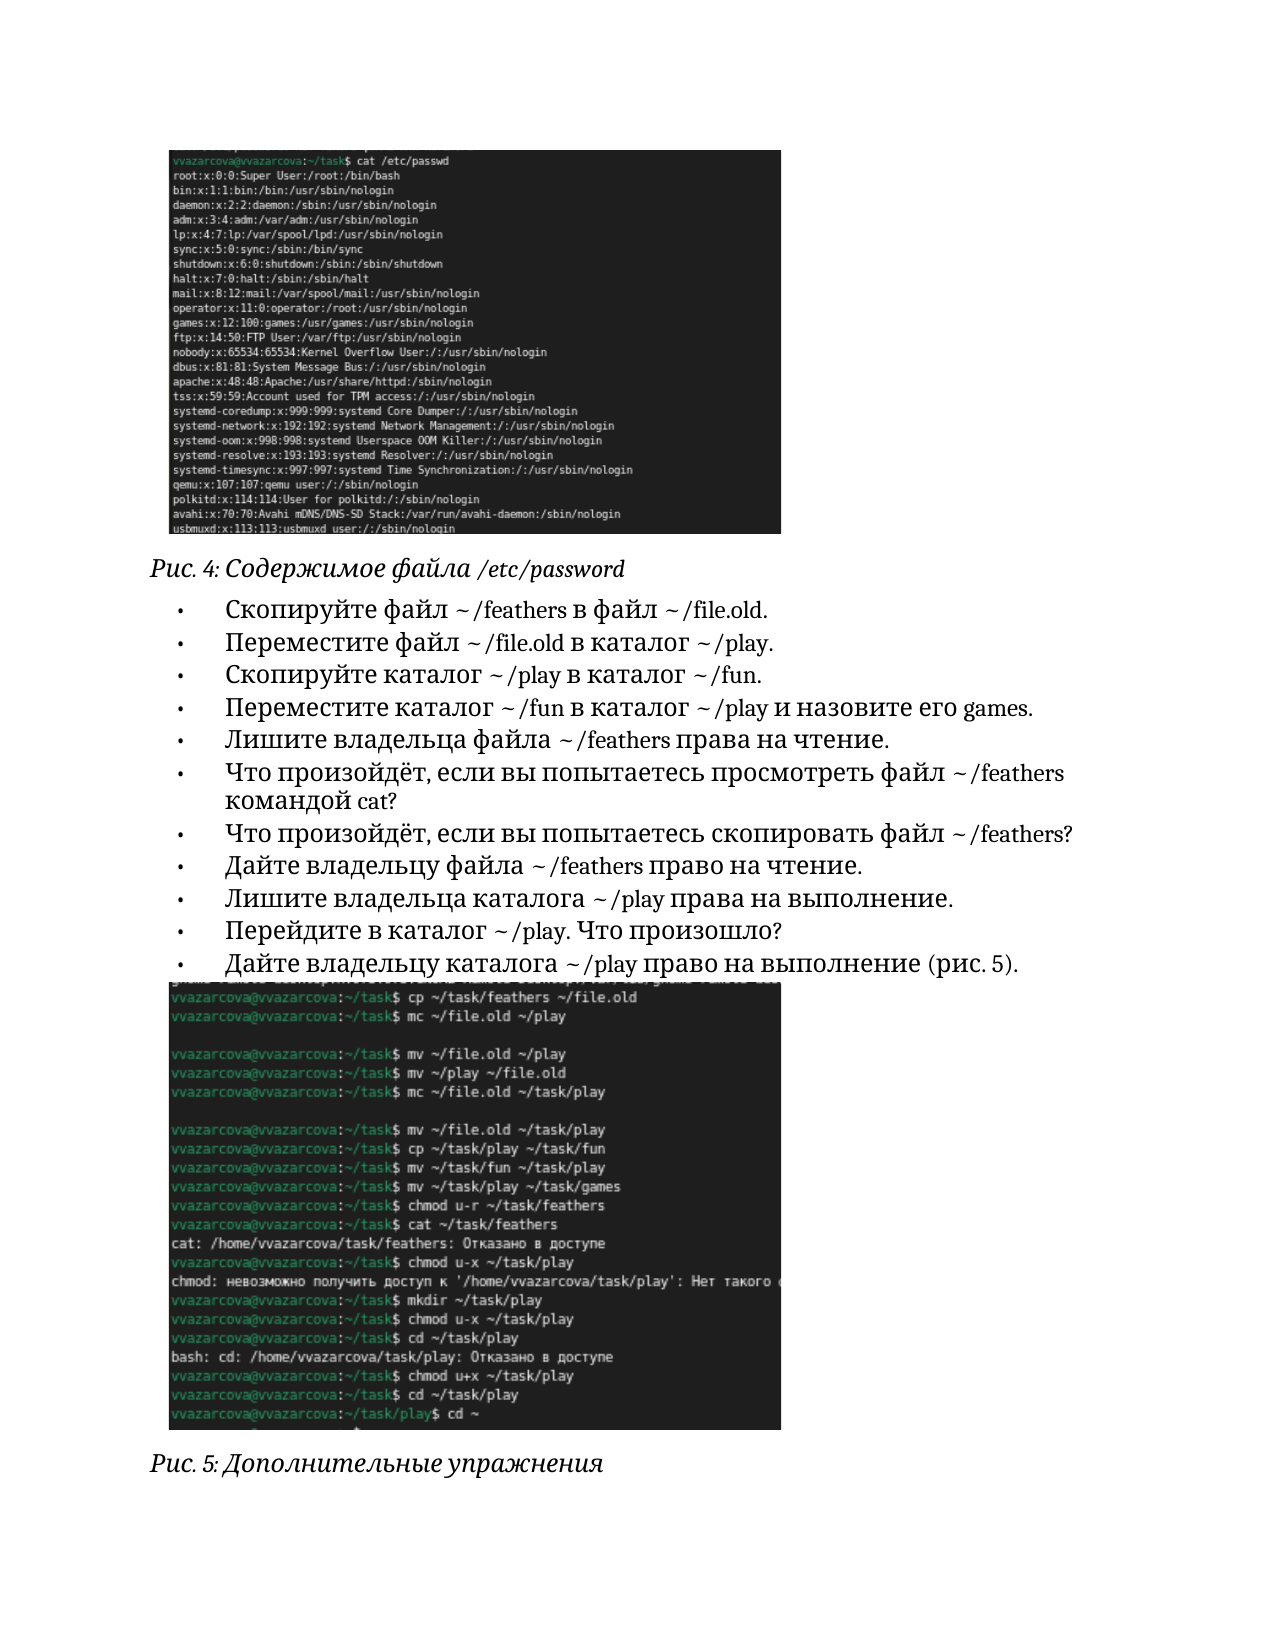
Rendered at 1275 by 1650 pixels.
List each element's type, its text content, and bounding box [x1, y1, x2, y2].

list Перейдите в каталог ~/play. Что произошло? [175, 917, 1125, 946]
list Скопируйте файл ~/feathers в файл ~/file.old. [175, 596, 1125, 625]
list Что произойдёт, если вы попытаетесь скопировать файл ~/feathers? [175, 820, 1125, 848]
list Лишите владельца файла ~/feathers права на чтение. [175, 726, 1125, 755]
list Дайте владельцу каталога ~/play право на выполнение (рис. 5). [175, 950, 1125, 978]
list Переместите файл ~/file.old в каталог ~/play. [175, 628, 1125, 657]
list Скопируйте каталог ~/play в каталог ~/fun. [175, 661, 1125, 690]
list Лишите владельца каталога ~/play права на выполнение. [175, 885, 1125, 913]
picture [168, 982, 782, 1430]
list Переместите каталог ~/fun в каталог ~/play и назовите его games. [175, 693, 1125, 722]
list Дайте владельцу файла ~/feathers право на чтение. [175, 852, 1125, 881]
text Рис. 4: Содержимое файла /etc/password [150, 555, 1125, 583]
picture [168, 150, 782, 534]
list Что произойдёт, если вы попытаетесь просмотреть файл ~/feathers командой cat? [175, 758, 1125, 816]
text Рис. 5: Дополнительные упражнения [150, 1450, 1125, 1479]
